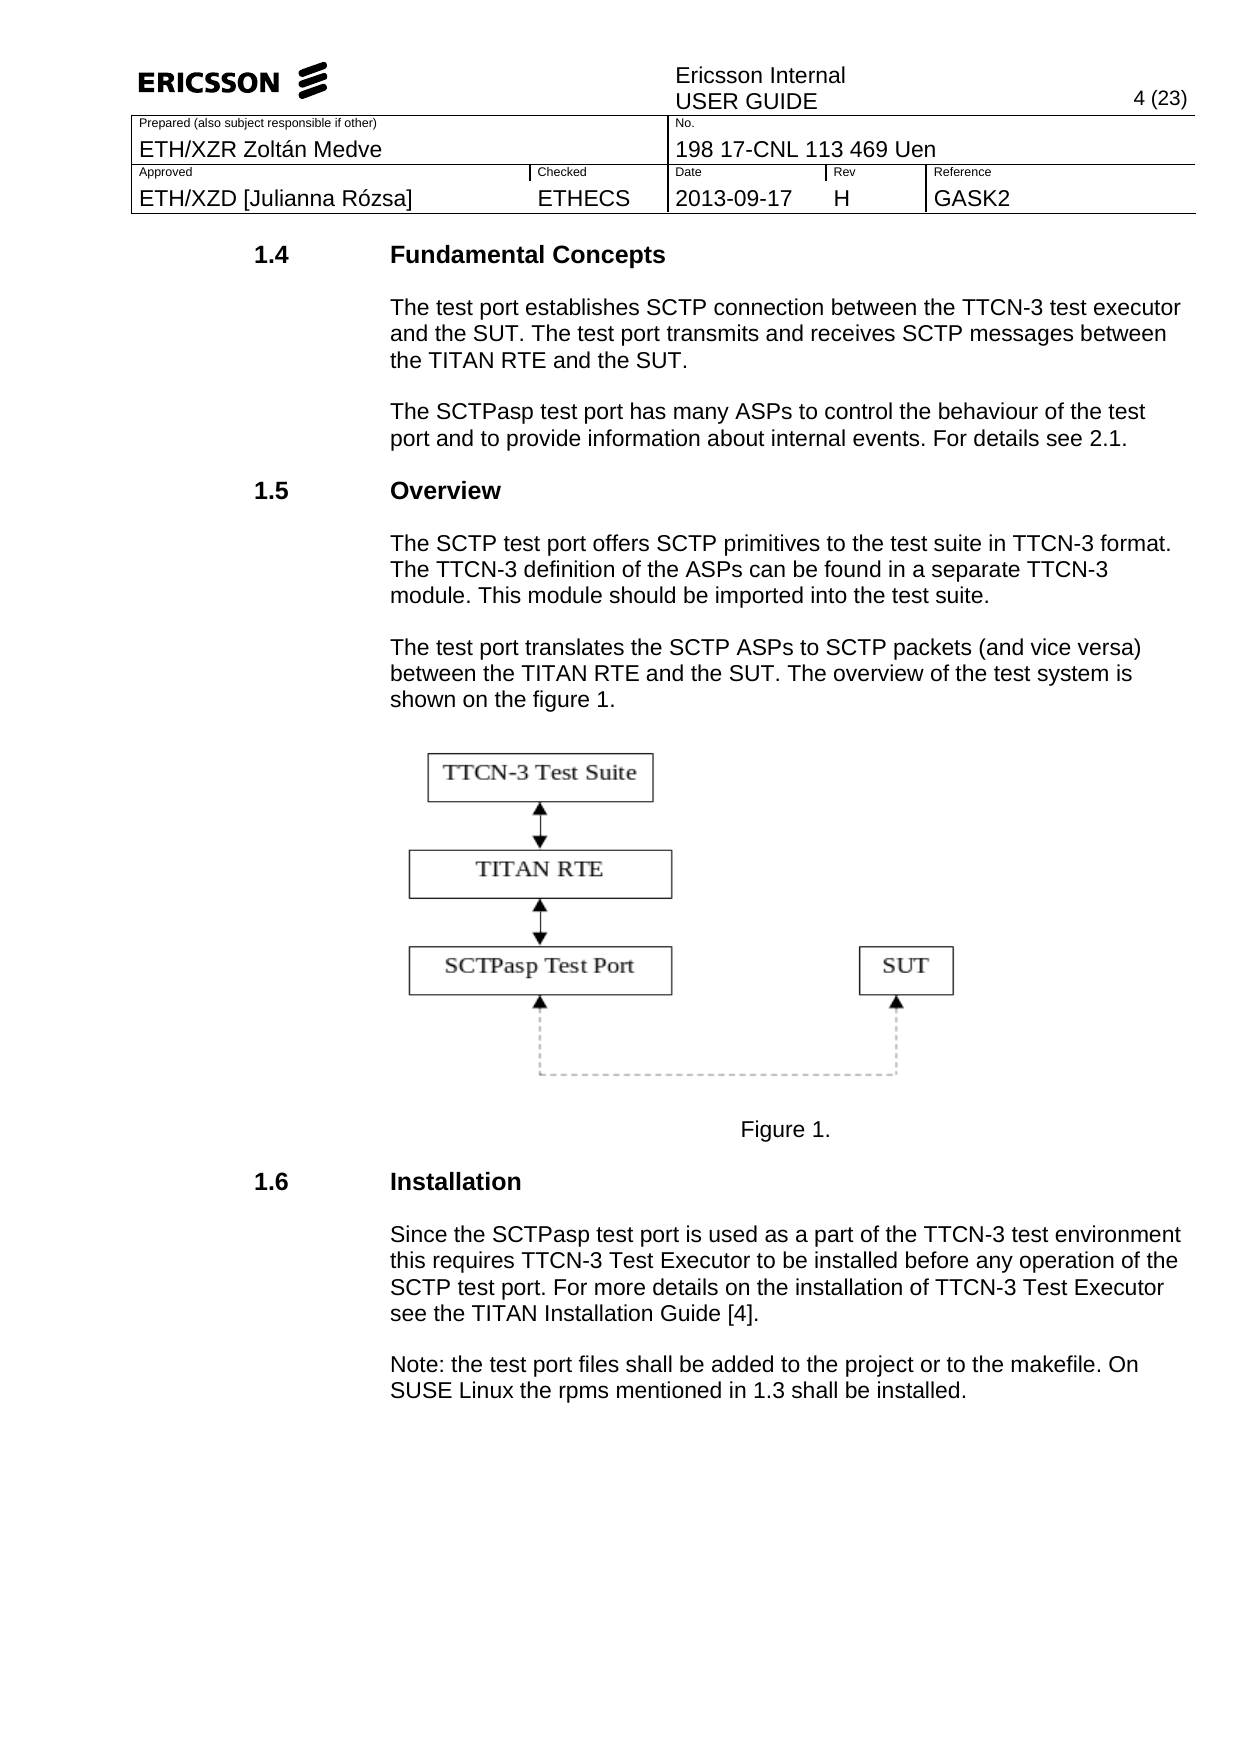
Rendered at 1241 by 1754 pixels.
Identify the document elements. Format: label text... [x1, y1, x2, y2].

text The SCTP test port offers SCTP primitives to the test suite in TTCN-3 format. The TTCN-3 definition of the ASPs can be found in a separate TTCN-3 module. This module should be imported into the test suite. [390, 529, 1181, 609]
text The SCTPasp test port has many ASPs to control the behaviour of the test port and to provide information about internal events. For details see 2.1. [390, 398, 1181, 451]
subtitle Overview [254, 476, 1181, 504]
text Note: the test port files shall be added to the project or to the makefile. On SUSE Linux the rpms mentioned in 1.3 shall be installed. [390, 1351, 1181, 1404]
subtitle Fundamental Concepts [254, 240, 1181, 269]
text Since the SCTPasp test port is used as a part of the TTCN-3 test environment this requires TTCN-3 Test Executor to be installed before any operation of the SCTP test port. For more details on the installation of TTCN-3 Test Executor see the TITAN Installation Guide [4]. [390, 1221, 1181, 1326]
subtitle Installation [254, 1167, 1181, 1196]
text The test port translates the SCTP ASPs to SCTP packets (and vice versa) between the TITAN RTE and the SUT. The overview of the test system is shown on the figure 1. [390, 634, 1181, 713]
text The test port establishes SCTP connection between the TTCN-3 test executor and the SUT. The test port transmits and receives SCTP messages between the TITAN RTE and the SUT. [390, 294, 1181, 373]
text Figure 1. [390, 1116, 1181, 1142]
